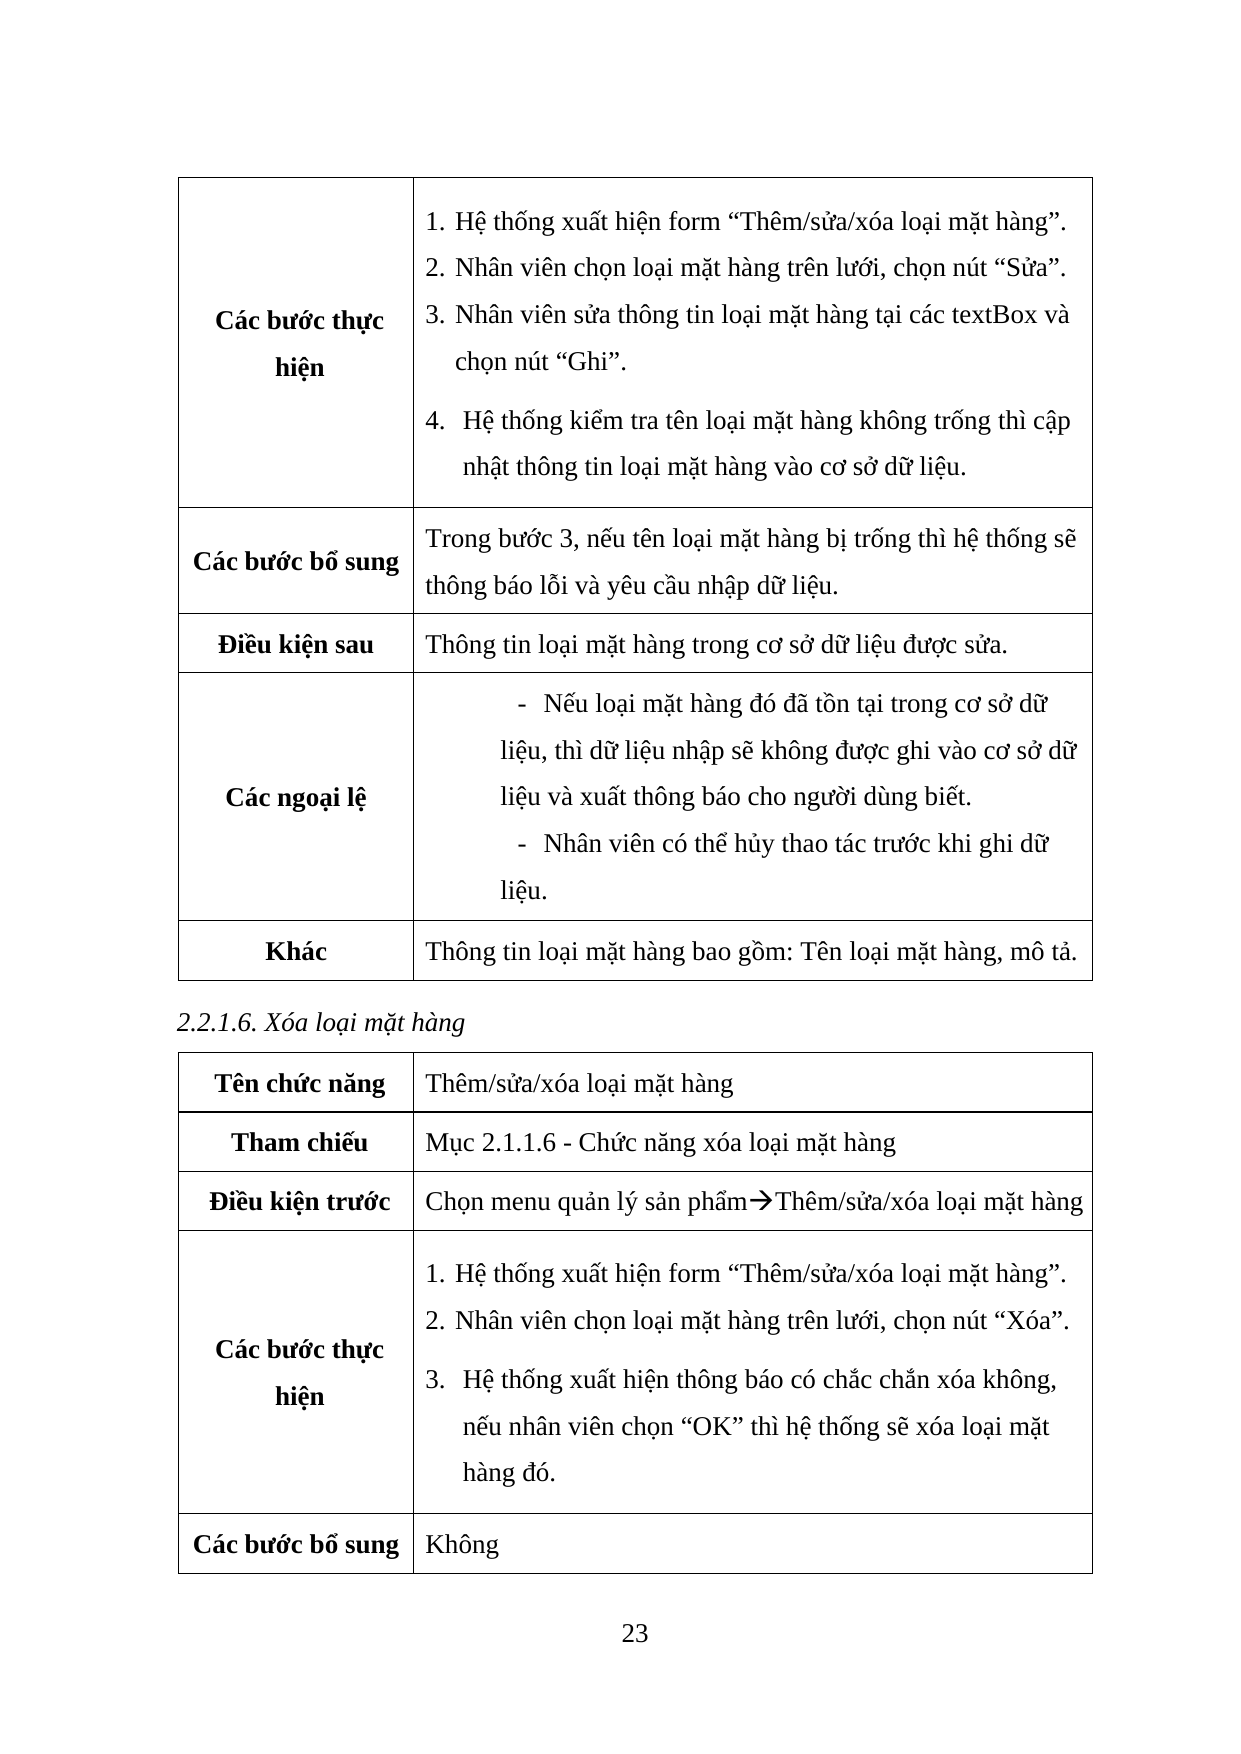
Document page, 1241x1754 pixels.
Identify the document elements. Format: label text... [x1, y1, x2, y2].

table_cell Tham chiếu [179, 1113, 413, 1171]
table_cell Khác [179, 921, 413, 979]
text 2.2.1.6. Xóa loại mặt hàng [177, 1006, 1092, 1037]
table_cell Điều kiện trước [179, 1172, 413, 1230]
table_header Tên chức năng [179, 1053, 413, 1111]
table_cell Các ngoại lệ [179, 673, 413, 920]
table_cell Hệ thống xuất hiện form “Thêm/sửa/xóa loại mặt hàng”. Nhân viên chọn loại mặt hàng trên lưới, chọn nút “Xóa”. Hệ thống xuất hiện thông báo có chắc chắn xóa không, nếu nhân viên chọn “OK” thì hệ thống sẽ xóa loại mặt hàng đó. [414, 1231, 1092, 1513]
table_cell Chọn menu quản lý sản phẩmThêm/sửa/xóa loại mặt hàng [414, 1172, 1092, 1230]
table_cell Trong bước 3, nếu tên loại mặt hàng bị trống thì hệ thống sẽ thông báo lỗi và yêu cầu nhập dữ liệu. [414, 508, 1092, 613]
table_cell Nếu loại mặt hàng đó đã tồn tại trong cơ sở dữ liệu, thì dữ liệu nhập sẽ không được ghi vào cơ sở dữ liệu và xuất thông báo cho người dùng biết. Nhân viên có thể hủy thao tác trước khi ghi dữ liệu. [414, 673, 1092, 920]
table_cell Thông tin loại mặt hàng bao gồm: Tên loại mặt hàng, mô tả. [414, 921, 1092, 979]
table_cell Các bước bổ sung [179, 1514, 413, 1572]
table_cell Các bước bổ sung [179, 508, 413, 613]
table_header Thêm/sửa/xóa loại mặt hàng [414, 1053, 1092, 1111]
table_cell Các bước thực hiện [179, 1231, 413, 1513]
table_cell Các bước thực hiện [179, 178, 413, 507]
table_cell Mục 2.1.1.6 - Chức năng xóa loại mặt hàng [414, 1113, 1092, 1171]
table_cell Hệ thống xuất hiện form “Thêm/sửa/xóa loại mặt hàng”. Nhân viên chọn loại mặt hàng trên lưới, chọn nút “Sửa”. Nhân viên sửa thông tin loại mặt hàng tại các textBox và chọn nút “Ghi”. Hệ thống kiểm tra tên loại mặt hàng không trống thì cập nhật thông tin loại mặt hàng vào cơ sở dữ liệu. [414, 178, 1092, 507]
table_cell Thông tin loại mặt hàng trong cơ sở dữ liệu được sửa. [414, 614, 1092, 672]
table_cell Điều kiện sau [179, 614, 413, 672]
table_cell Không [414, 1514, 1092, 1572]
